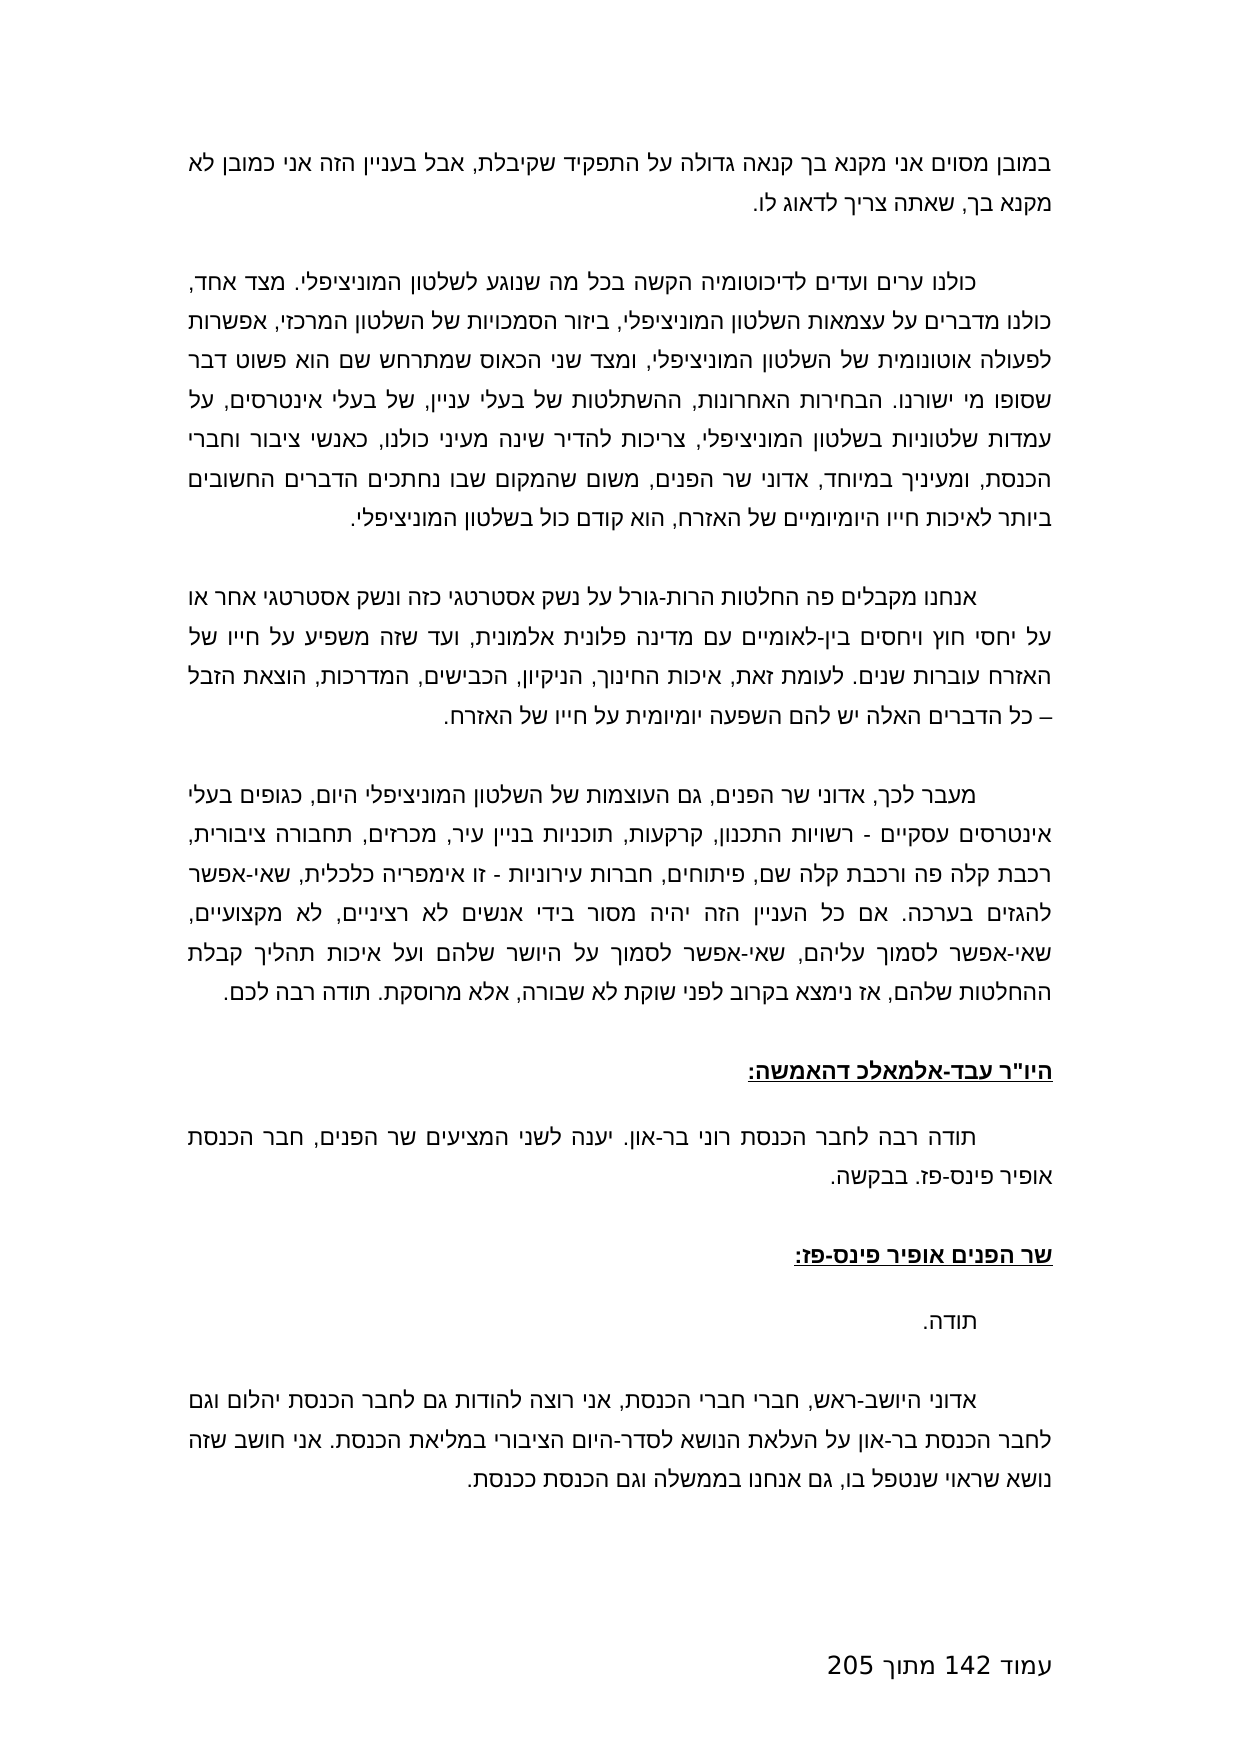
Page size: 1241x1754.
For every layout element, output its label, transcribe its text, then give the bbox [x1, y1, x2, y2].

text אדוני היושב-ראש, חברי חברי הכנסת, אני רוצה להודות גם לחבר הכנסת יהלום וגם לחבר הכנסת בר-און על העלאת הנושא לסדר-היום הציבורי במליאת הכנסת. אני חושב שזה נושא שראוי שנטפל בו, גם אנחנו בממשלה וגם הכנסת ככנסת. [187, 1387, 1053, 1492]
text כולנו ערים ועדים לדיכוטומיה הקשה בכל מה שנוגע לשלטון המוניציפלי. מצד אחד, כולנו מדברים על עצמאות השלטון המוניציפלי, ביזור הסמכויות של השלטון המרכזי, אפשרות לפעולה אוטונומית של השלטון המוניציפלי, ומצד שני הכאוס שמתרחש שם הוא פשוט דבר שסופו מי ישורנו. הבחירות האחרונות, ההשתלטות של בעלי עניין, של בעלי אינטרסים, על עמדות שלטוניות בשלטון המוניציפלי, צריכות להדיר שינה מעיני כולנו, כאנשי ציבור וחברי הכנסת, ומעיניך במיוחד, אדוני שר הפנים, משום שהמקום שבו נחתכים הדברים החשובים ביותר לאיכות חייו היומיומיים של האזרח, הוא קודם כול בשלטון המוניציפלי. [187, 268, 1053, 532]
text תודה. [187, 1308, 1053, 1334]
text מעבר לכך, אדוני שר הפנים, גם העוצמות של השלטון המוניציפלי היום, כגופים בעלי אינטרסים עסקיים - רשויות התכנון, קרקעות, תוכניות בניין עיר, מכרזים, תחבורה ציבורית, רכבת קלה פה ורכבת קלה שם, פיתוחים, חברות עירוניות - זו אימפריה כלכלית, שאי-אפשר להגזים בערכה. אם כל העניין הזה יהיה מסור בידי אנשים לא רציניים, לא מקצועיים, שאי-אפשר לסמוך עליהם, שאי-אפשר לסמוך על היושר שלהם ועל איכות תהליך קבלת ההחלטות שלהם, אז נימצא בקרוב לפני שוקת לא שבורה, אלא מרוסקת. תודה רבה לכם. [187, 782, 1053, 1005]
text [187, 150, 1053, 216]
text שר הפנים אופיר פינס-פז: [187, 1242, 1053, 1269]
text היו"ר עבד-אלמאלכ דהאמשה: [187, 1058, 1053, 1084]
text אנחנו מקבלים פה החלטות הרות-גורל על נשק אסטרטגי כזה ונשק אסטרטגי אחר או על יחסי חוץ ויחסים בין-לאומיים עם מדינה פלונית אלמונית, ועד שזה משפיע על חייו של האזרח עוברות שנים. לעומת זאת, איכות החינוך, הניקיון, הכבישים, המדרכות, הוצאת הזבל – כל הדברים האלה יש להם השפעה יומיומית על חייו של האזרח. [187, 584, 1053, 729]
text תודה רבה לחבר הכנסת רוני בר-און. יענה לשני המציעים שר הפנים, חבר הכנסת אופיר פינס-פז. בבקשה. [187, 1124, 1053, 1190]
